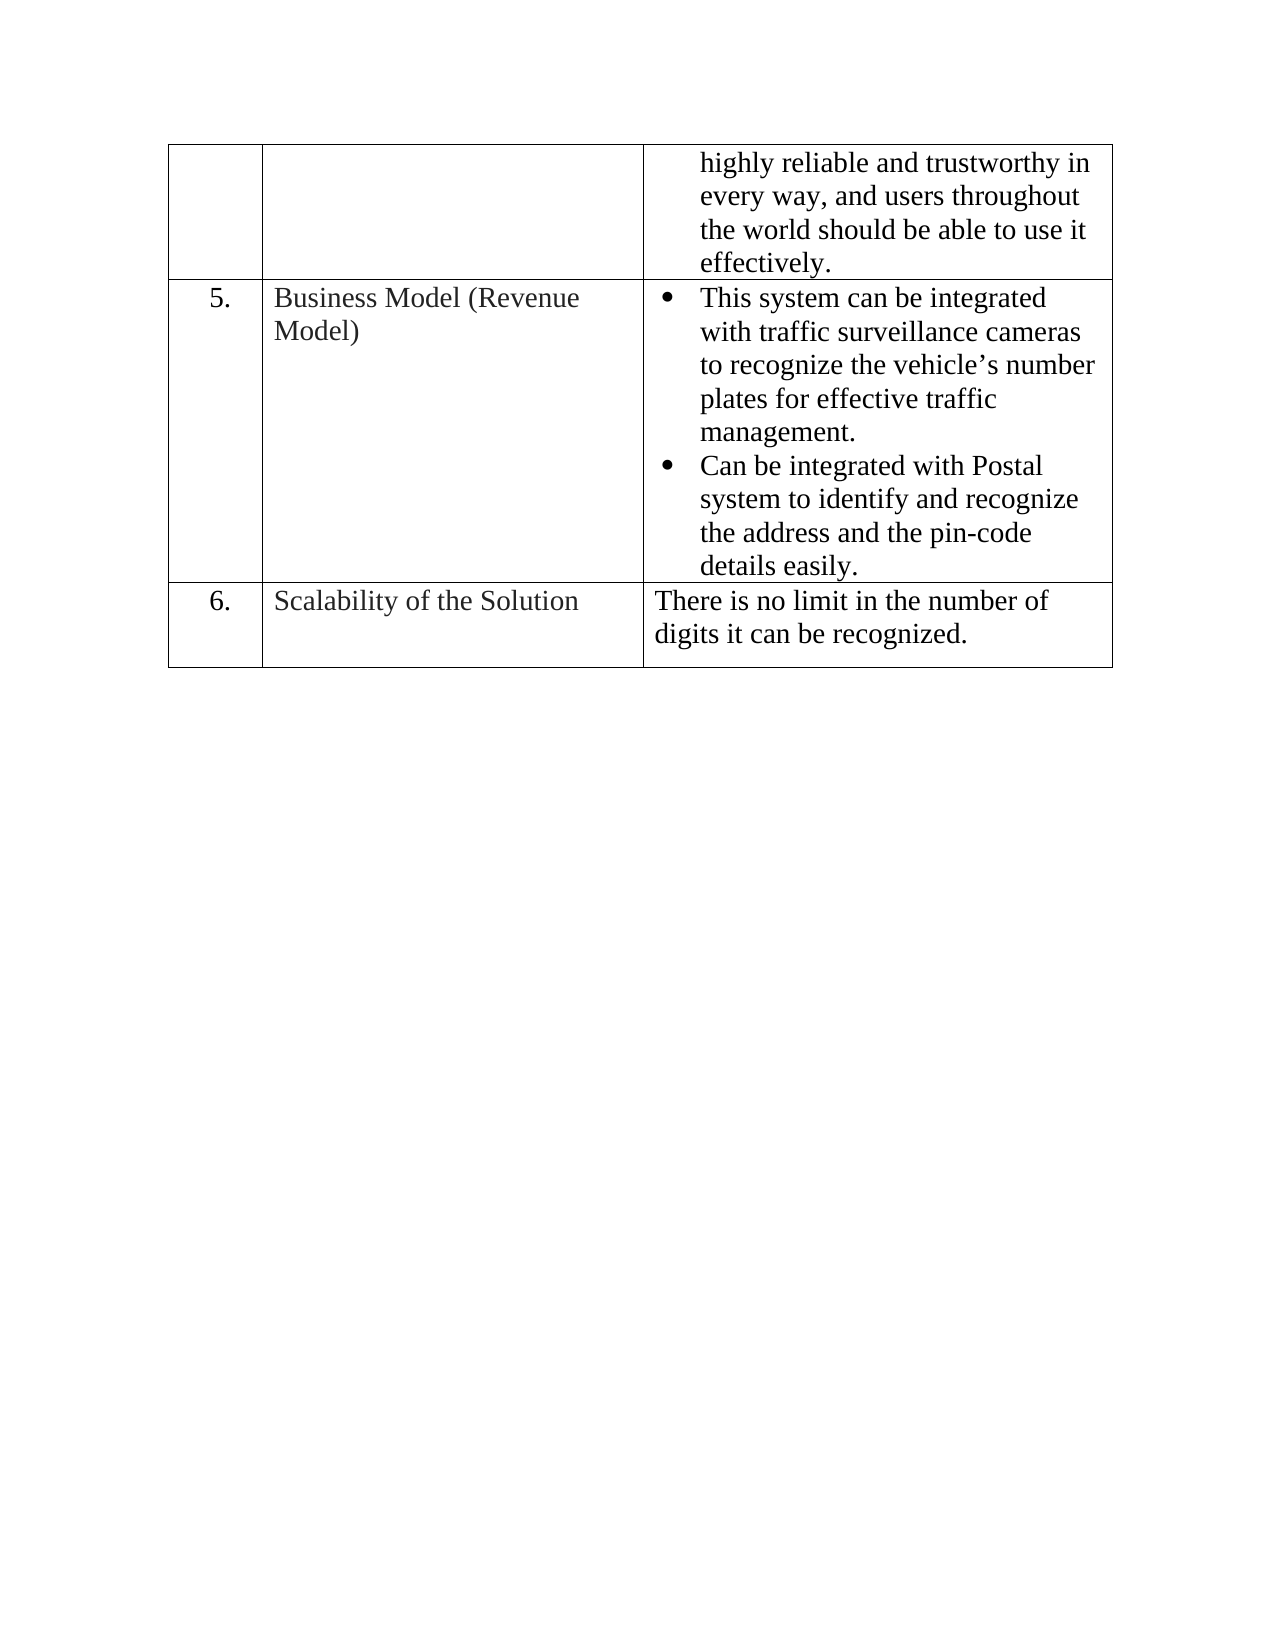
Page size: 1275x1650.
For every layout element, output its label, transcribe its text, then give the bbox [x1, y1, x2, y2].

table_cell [644, 145, 1112, 279]
table_cell Business Model (Revenue Model) [263, 280, 643, 582]
table_cell This system can be integrated with traffic surveillance cameras to recognize the vehicle’s number plates for effective traffic management. Can be integrated with Postal system to identify and recognize the address and the pin-code details easily. [644, 280, 1112, 582]
table_cell [169, 145, 262, 279]
table_cell [169, 280, 262, 582]
table_cell [169, 583, 262, 667]
table_cell There is no limit in the number of digits it can be recognized. [644, 583, 1112, 667]
table_cell Scalability of the Solution [263, 583, 643, 667]
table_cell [263, 145, 643, 279]
